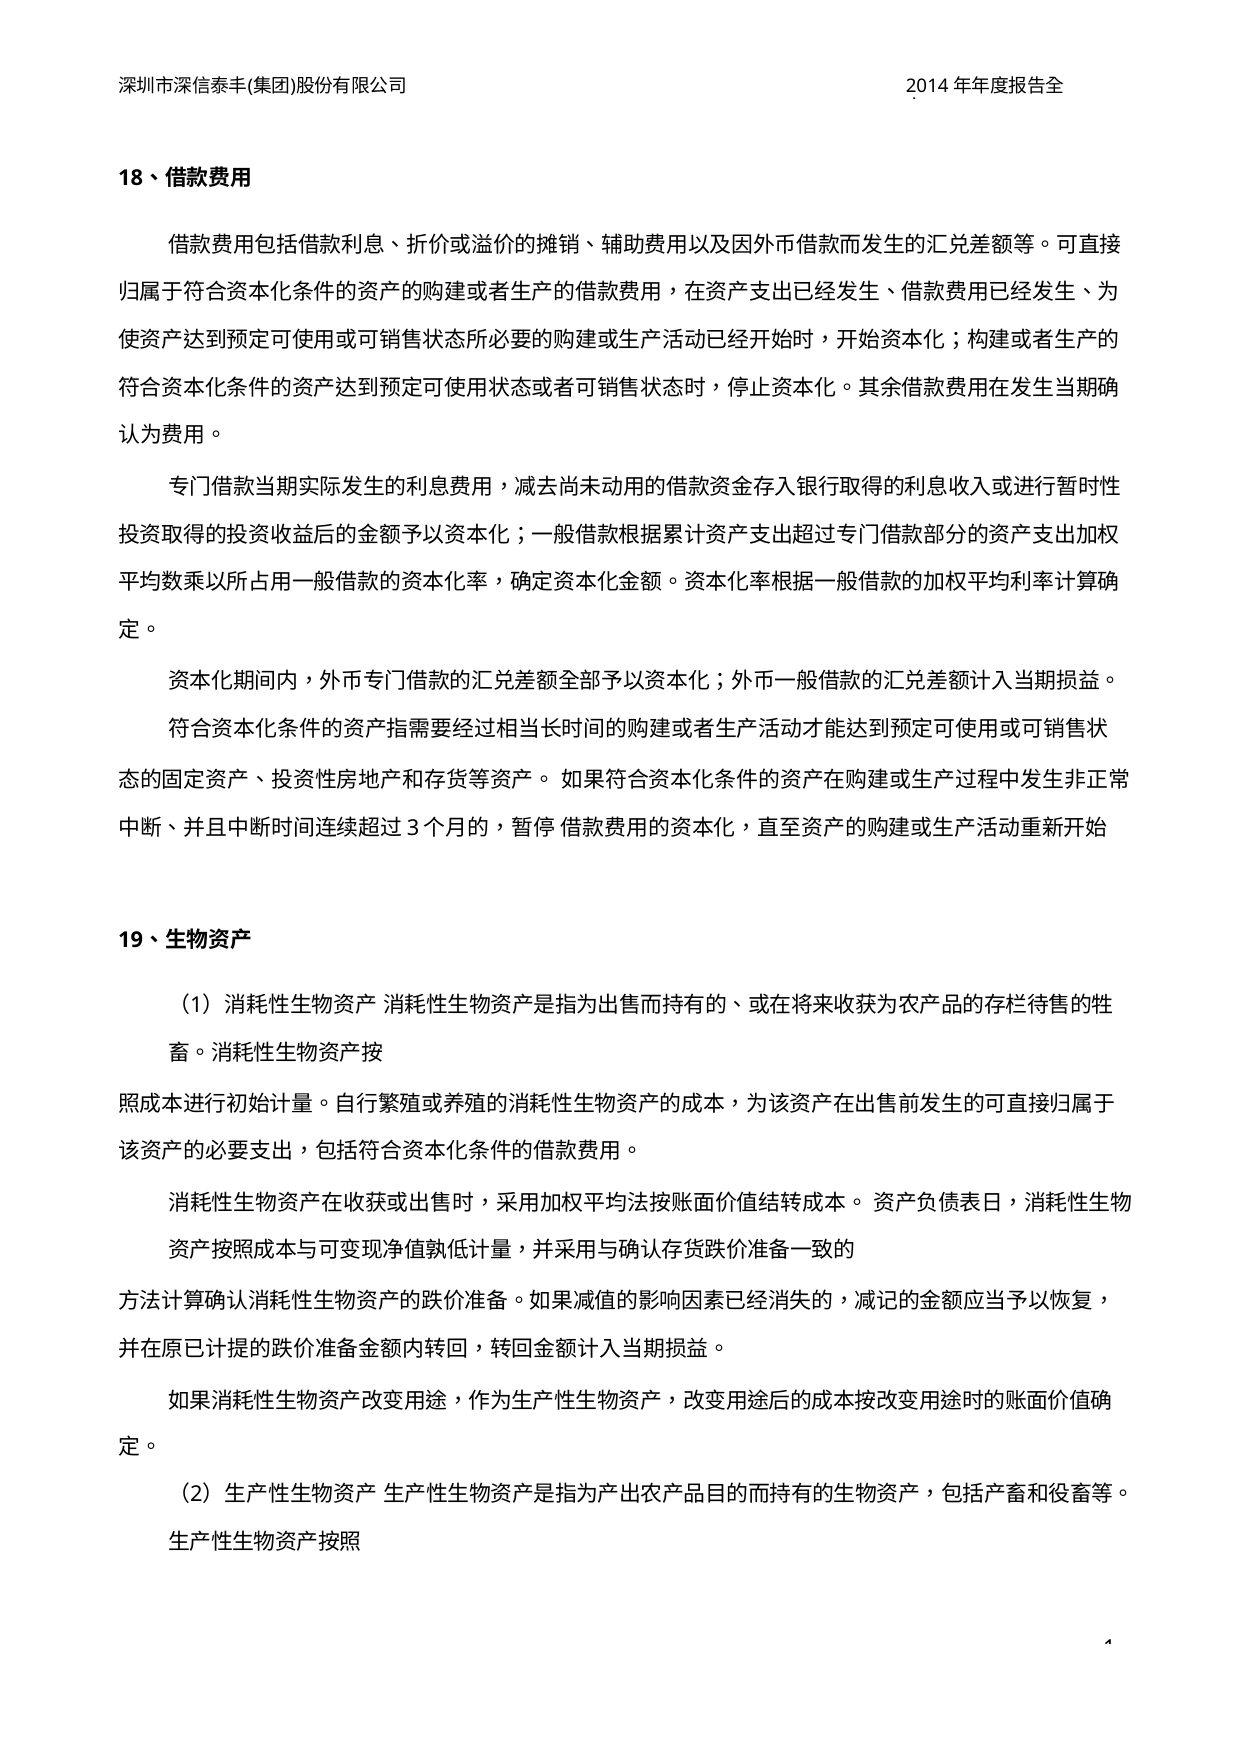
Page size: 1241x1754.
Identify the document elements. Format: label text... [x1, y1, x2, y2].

text 如果消耗性生物资产改变用途，作为生产性生物资产，改变用途后的成本按改变用途时的账面价值确 [168, 1384, 1142, 1414]
text （1）消耗性生物资产 消耗性生物资产是指为出售而持有的、或在将来收获为农产品的存栏待售的牲畜。消耗性生物资产按 [168, 989, 1142, 1066]
subtitle 18、借款费用 [118, 158, 1142, 193]
text 专门借款当期实际发生的利息费用，减去尚未动用的借款资金存入银行取得的利息收入或进行暂时性 投资取得的投资收益后的金额予以资本化；一般借款根据累计资产支出超过专门借款部分的资产支出加权 平均数乘以所占用一般借款的资本化率，确定资本化金额。资本化率根据一般借款的加权平均利率计算确 定。 [118, 471, 1123, 643]
text 资本化期间内，外币专门借款的汇兑差额全部予以资本化；外币一般借款的汇兑差额计入当期损益。 符合资本化条件的资产指需要经过相当长时间的购建或者生产活动才能达到预定可使用或可销售状 [168, 665, 1142, 742]
subtitle 19、生物资产 [118, 924, 1142, 954]
text 方法计算确认消耗性生物资产的跌价准备。如果减值的影响因素已经消失的，减记的金额应当予以恢复， 并在原已计提的跌价准备金额内转回，转回金额计入当期损益。 [118, 1285, 1142, 1363]
text 消耗性生物资产在收获或出售时，采用加权平均法按账面价值结转成本。 资产负债表日，消耗性生物资产按照成本与可变现净值孰低计量，并采用与确认存货跌价准备一致的 [168, 1187, 1142, 1264]
text 照成本进行初始计量。自行繁殖或养殖的消耗性生物资产的成本，为该资产在出售前发生的可直接归属于 该资产的必要支出，包括符合资本化条件的借款费用。 [118, 1088, 1142, 1165]
text 借款费用包括借款利息、折价或溢价的摊销、辅助费用以及因外币借款而发生的汇兑差额等。可直接 归属于符合资本化条件的资产的购建或者生产的借款费用，在资产支出已经发生、借款费用已经发生、为 使资产达到预定可使用或可销售状态所必要的购建或生产活动已经开始时，开始资本化；构建或者生产的 符合资本化条件的资产达到预定可使用状态或者可销售状态时，停止资本化。其余借款费用在发生当期确 认为费用。 [118, 229, 1123, 449]
text 定。 [118, 1431, 1142, 1461]
text （2）生产性生物资产 生产性生物资产是指为产出农产品目的而持有的生物资产，包括产畜和役畜等。生产性生物资产按照 [168, 1478, 1142, 1556]
text 态的固定资产、投资性房地产和存货等资产。 如果符合资本化条件的资产在购建或生产过程中发生非正常中断、并且中断时间连续超过3个月的，暂停 借款费用的资本化，直至资产的购建或生产活动重新开始 [118, 764, 1142, 842]
